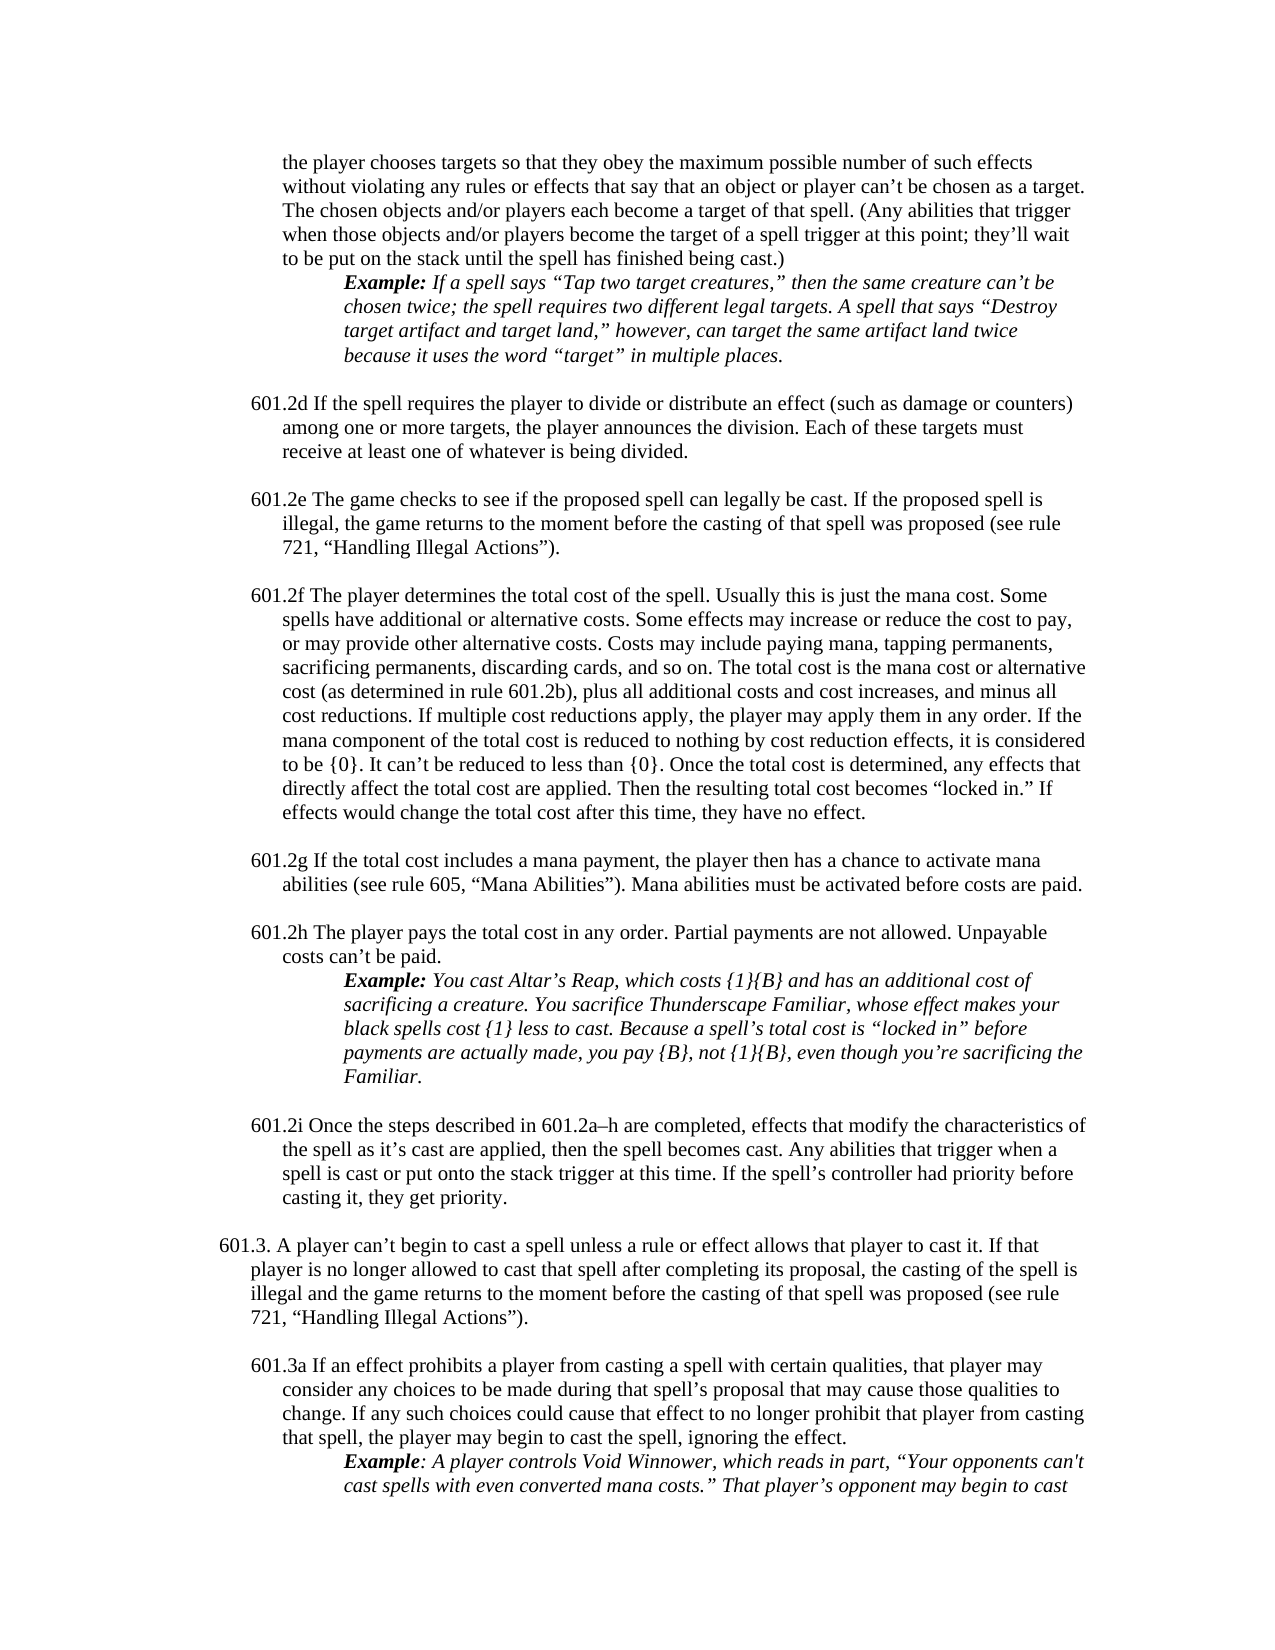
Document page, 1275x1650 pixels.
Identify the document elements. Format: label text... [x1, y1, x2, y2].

text 601.2e The game checks to see if the proposed spell can legally be cast. If the proposed spell is illegal, the game returns to the moment before the casting of that spell was proposed (see rule 721, “Handling Illegal Actions”). [251, 487, 1087, 559]
text 601.3. A player can’t begin to cast a spell unless a rule or effect allows that player to cast it. If that player is no longer allowed to cast that spell after completing its proposal, the casting of the spell is illegal and the game returns to the moment before the casting of that spell was proposed (see rule 721, “Handling Illegal Actions”). [219, 1233, 1087, 1329]
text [251, 150, 1087, 270]
text 601.2i Once the steps described in 601.2a–h are completed, effects that modify the characteristics of the spell as it’s cast are applied, then the spell becomes cast. Any abilities that trigger when a spell is cast or put onto the stack trigger at this time. If the spell’s controller had priority before casting it, they get priority. [251, 1112, 1087, 1209]
text 601.2h The player pays the total cost in any order. Partial payments are not allowed. Unpayable costs can’t be paid. [251, 920, 1087, 968]
text Example: You cast Altar’s Reap, which costs {1}{B} and has an additional cost of sacrificing a creature. You sacrifice Thunderscape Familiar, whose effect makes your black spells cost {1} less to cast. Because a spell’s total cost is “locked in” before payments are actually made, you pay {B}, not {1}{B}, even though you’re sacrificing the Familiar. [343, 968, 1087, 1088]
text 601.3a If an effect prohibits a player from casting a spell with certain qualities, that player may consider any choices to be made during that spell’s proposal that may cause those qualities to change. If any such choices could cause that effect to no longer prohibit that player from casting that spell, the player may begin to cast the spell, ignoring the effect. [251, 1353, 1087, 1449]
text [343, 1449, 1087, 1497]
text 601.2g If the total cost includes a mana payment, the player then has a chance to activate mana abilities (see rule 605, “Mana Abilities”). Mana abilities must be activated before costs are paid. [251, 848, 1087, 896]
text Example: If a spell says “Tap two target creatures,” then the same creature can’t be chosen twice; the spell requires two different legal targets. A spell that says “Destroy target artifact and target land,” however, can target the same artifact land twice because it uses the word “target” in multiple places. [343, 270, 1087, 367]
text 601.2d If the spell requires the player to divide or distribute an effect (such as damage or counters) among one or more targets, the player announces the division. Each of these targets must receive at least one of whatever is being divided. [251, 391, 1087, 463]
text 601.2f The player determines the total cost of the spell. Usually this is just the mana cost. Some spells have additional or alternative costs. Some effects may increase or reduce the cost to pay, or may provide other alternative costs. Costs may include paying mana, tapping permanents, sacrificing permanents, discarding cards, and so on. The total cost is the mana cost or alternative cost (as determined in rule 601.2b), plus all additional costs and cost increases, and minus all cost reductions. If multiple cost reductions apply, the player may apply them in any order. If the mana component of the total cost is reduced to nothing by cost reduction effects, it is considered to be {0}. It can’t be reduced to less than {0}. Once the total cost is determined, any effects that directly affect the total cost are applied. Then the resulting total cost becomes “locked in.” If effects would change the total cost after this time, they have no effect. [251, 583, 1087, 824]
